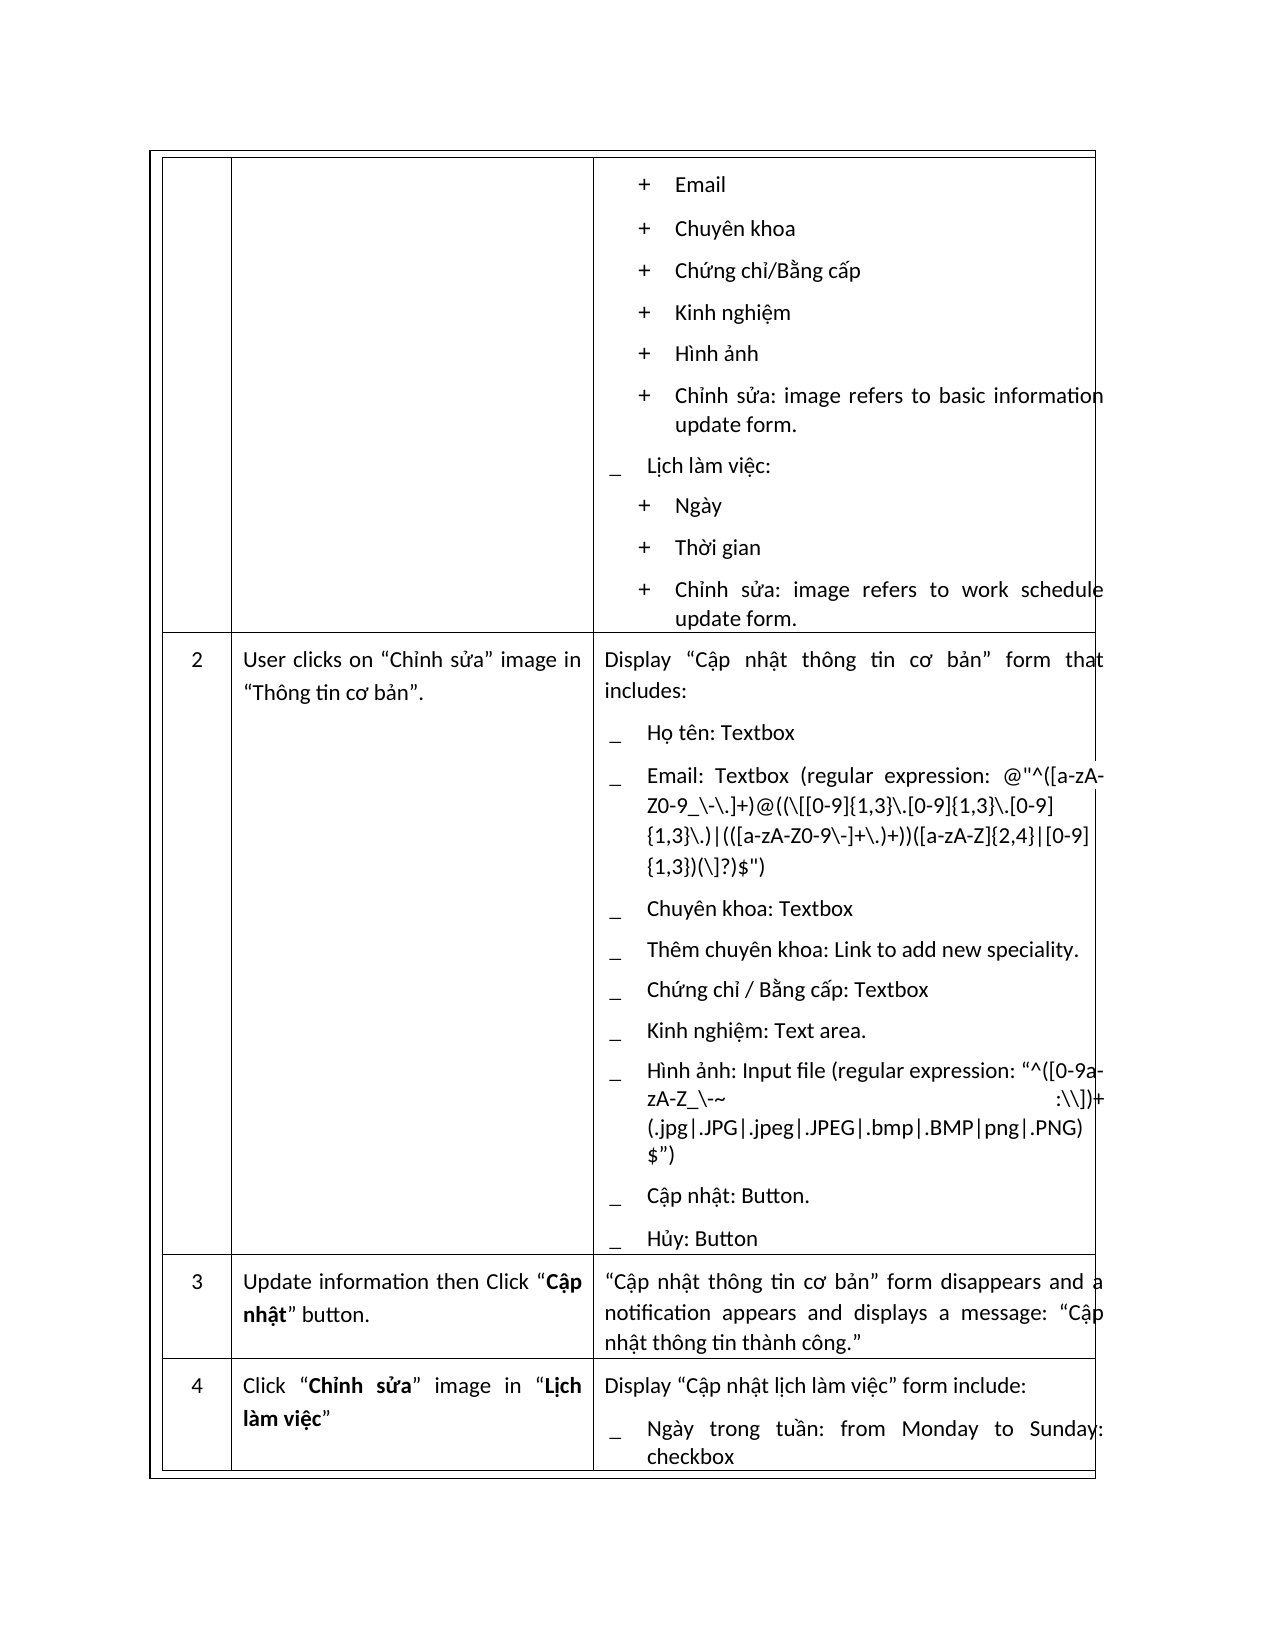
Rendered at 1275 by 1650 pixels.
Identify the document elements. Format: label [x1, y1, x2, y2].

table_cell [151, 151, 1095, 1477]
